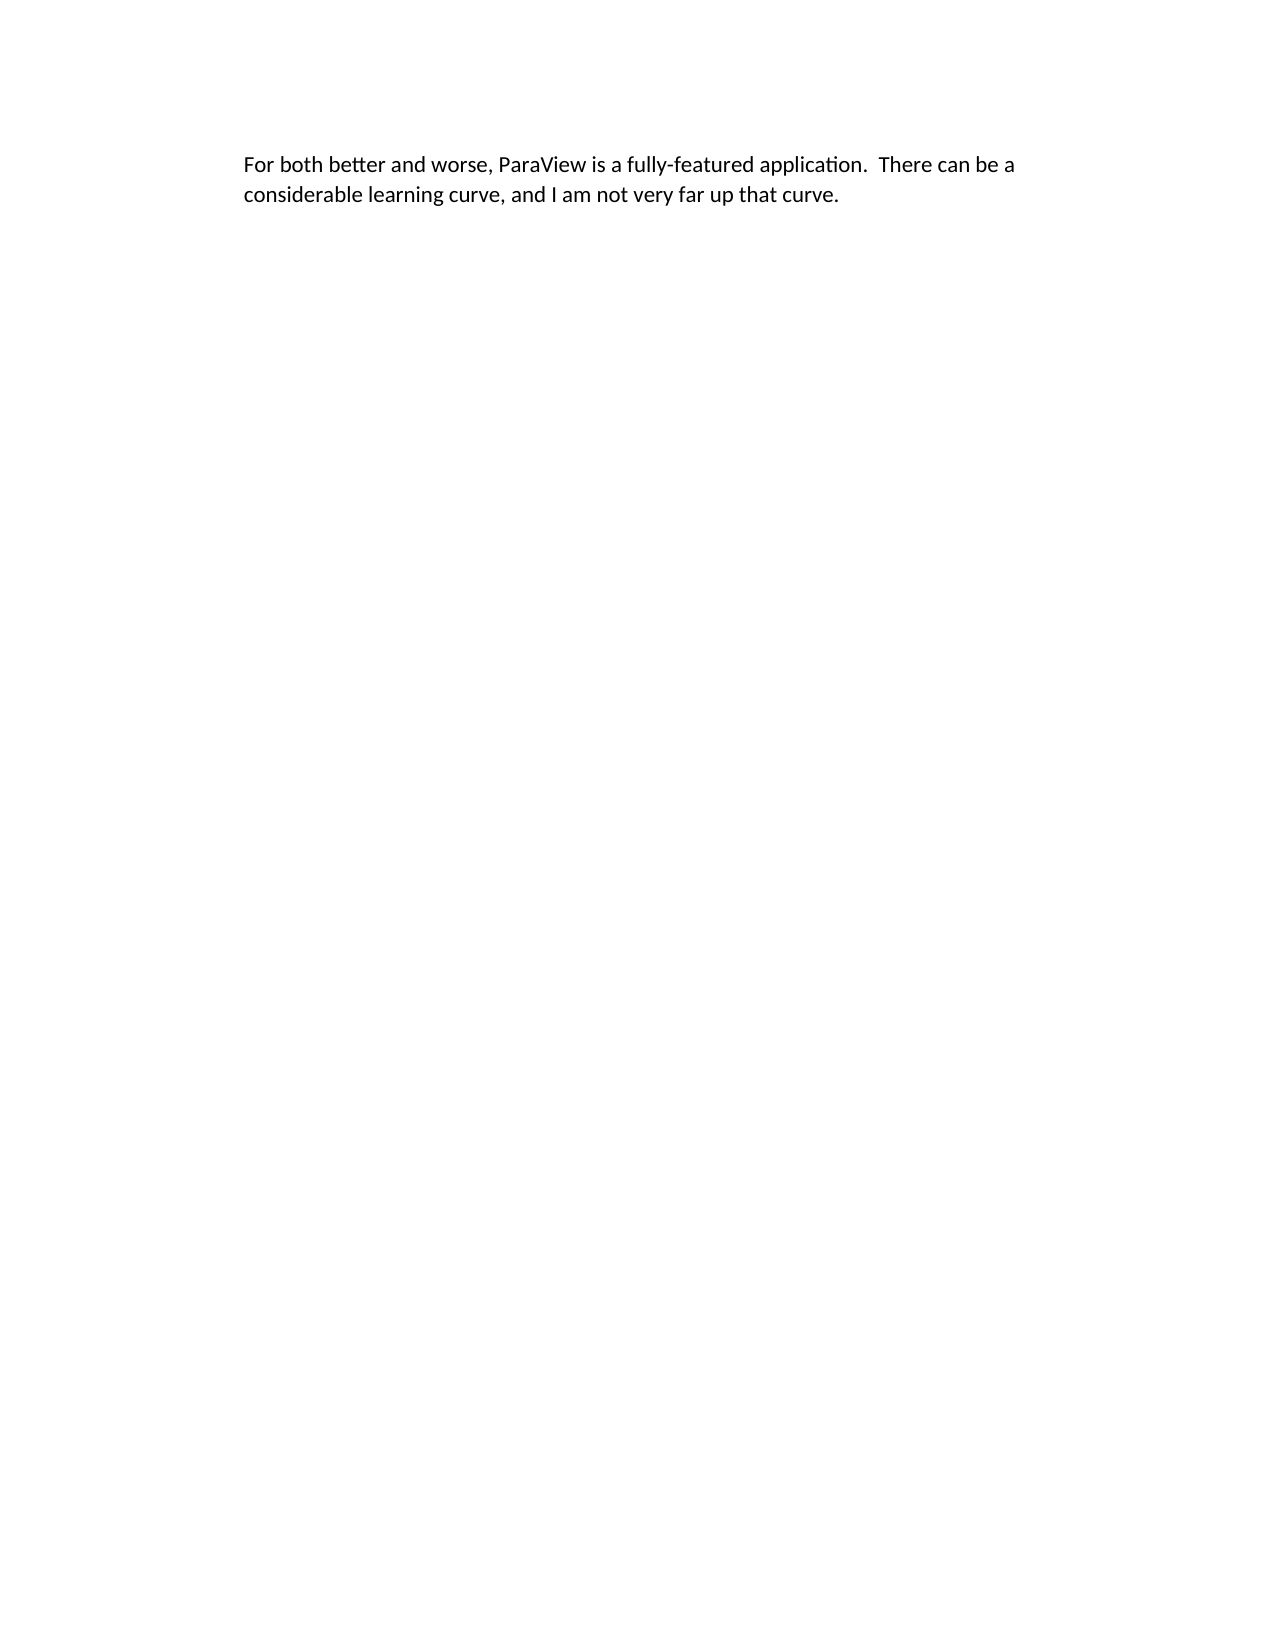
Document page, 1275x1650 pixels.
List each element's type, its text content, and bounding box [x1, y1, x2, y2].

list For both better and worse, ParaView is a fully-featured application. There can be a considerable learning curve, and I am not very far up that curve. [244, 150, 1125, 208]
